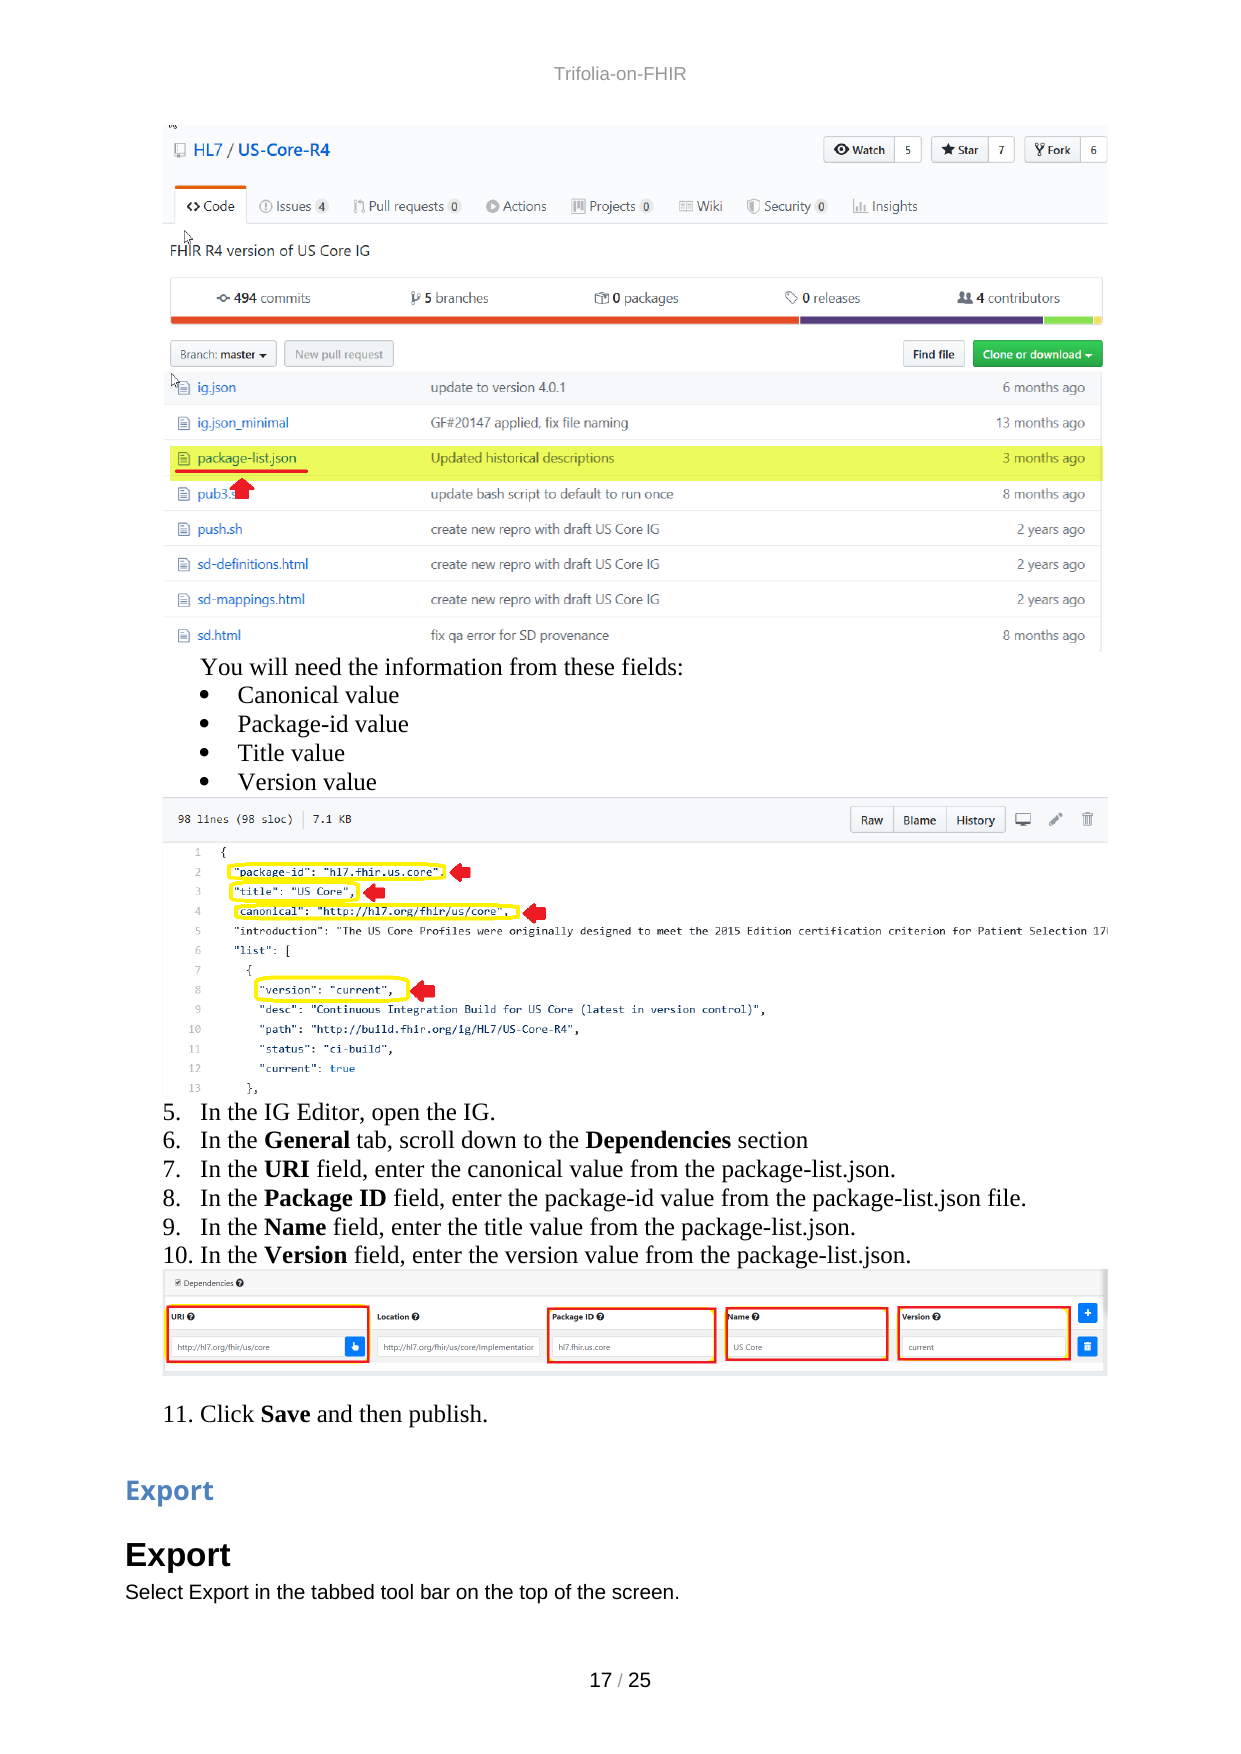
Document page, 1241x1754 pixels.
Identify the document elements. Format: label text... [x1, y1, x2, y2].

picture [162, 1269, 1108, 1376]
subtitle Export [125, 1535, 1115, 1573]
list 8. In the Package ID field, enter the package-id value from the package-list.json file. [162, 1183, 1115, 1212]
picture [162, 125, 1108, 652]
list Canonical value [200, 680, 1115, 709]
list Package-id value [200, 709, 1115, 738]
list 10. In the Version field, enter the version value from the package-list.json. [162, 1241, 1115, 1269]
list 11. Click Save and then publish. [162, 1399, 1115, 1428]
text Select Export in the tabbed tool bar on the top of the screen. [125, 1580, 1115, 1604]
list You will need the information from these fields: [200, 652, 1115, 680]
text Export [123, 1468, 1117, 1510]
list Version value [200, 767, 1115, 795]
list 5. In the IG Editor, open the IG. [162, 1097, 1115, 1126]
list Title value [200, 738, 1115, 767]
list 9. In the Name field, enter the title value from the package-list.json. [162, 1212, 1115, 1241]
list 6. In the General tab, scroll down to the Dependencies section [162, 1126, 1115, 1154]
list 7. In the URI field, enter the canonical value from the package-list.json. [162, 1154, 1115, 1183]
picture [162, 795, 1108, 1097]
